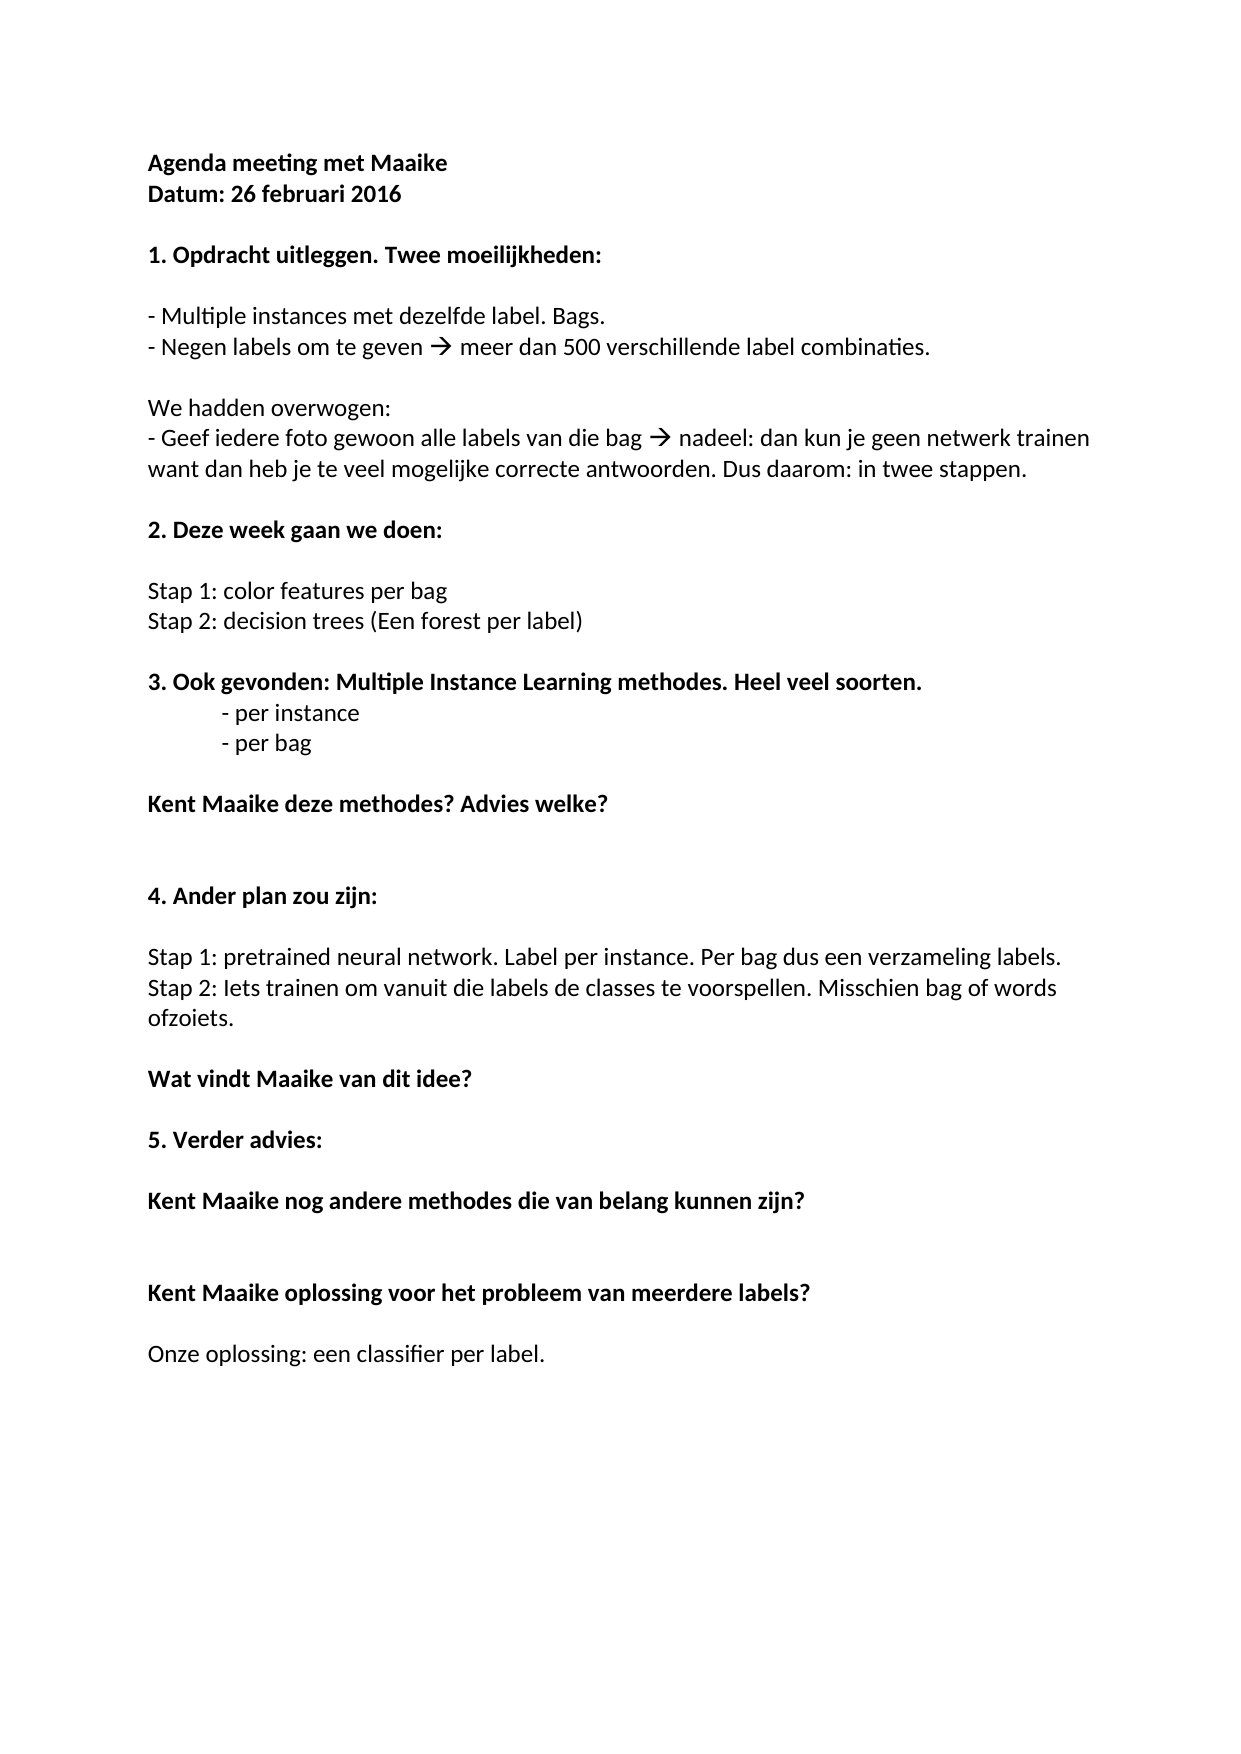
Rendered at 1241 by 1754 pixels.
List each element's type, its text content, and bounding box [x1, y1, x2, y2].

text 2. Deze week gaan we doen: [148, 514, 1093, 544]
text - per bag [148, 727, 1093, 758]
text Stap 1: color features per bag [148, 575, 1093, 605]
text Agenda meeting met Maaike [148, 148, 1093, 178]
text 5. Verder advies: [148, 1124, 1093, 1155]
text Stap 2: Iets trainen om vanuit die labels de classes te voorspellen. Misschien bag of words ofzoiets. [148, 972, 1093, 1033]
text 3. Ook gevonden: Multiple Instance Learning methodes. Heel veel soorten. [148, 666, 1093, 697]
text - per instance [148, 697, 1093, 727]
text Kent Maaike deze methodes? Advies welke? [148, 788, 1093, 819]
text 4. Ander plan zou zijn: [148, 880, 1093, 911]
text - Negen labels om te geven meer dan 500 verschillende label combinaties. [148, 331, 1093, 361]
text Stap 2: decision trees (Een forest per label) [148, 605, 1093, 636]
text Datum: 26 februari 2016 [148, 178, 1093, 209]
text Onze oplossing: een classifier per label. [148, 1338, 1093, 1368]
text Kent Maaike oplossing voor het probleem van meerdere labels? [148, 1277, 1093, 1307]
text Stap 1: pretrained neural network. Label per instance. Per bag dus een verzameling labels. [148, 941, 1093, 972]
text Wat vindt Maaike van dit idee? [148, 1063, 1093, 1094]
text 1. Opdracht uitleggen. Twee moeilijkheden: [148, 239, 1093, 270]
text Kent Maaike nog andere methodes die van belang kunnen zijn? [148, 1185, 1093, 1216]
text We hadden overwogen: [148, 392, 1093, 422]
text - Geef iedere foto gewoon alle labels van die bag nadeel: dan kun je geen netwerk trainen want dan heb je te veel mogelijke correcte antwoorden. Dus daarom: in twee stappen. [148, 422, 1093, 483]
text - Multiple instances met dezelfde label. Bags. [148, 300, 1093, 331]
